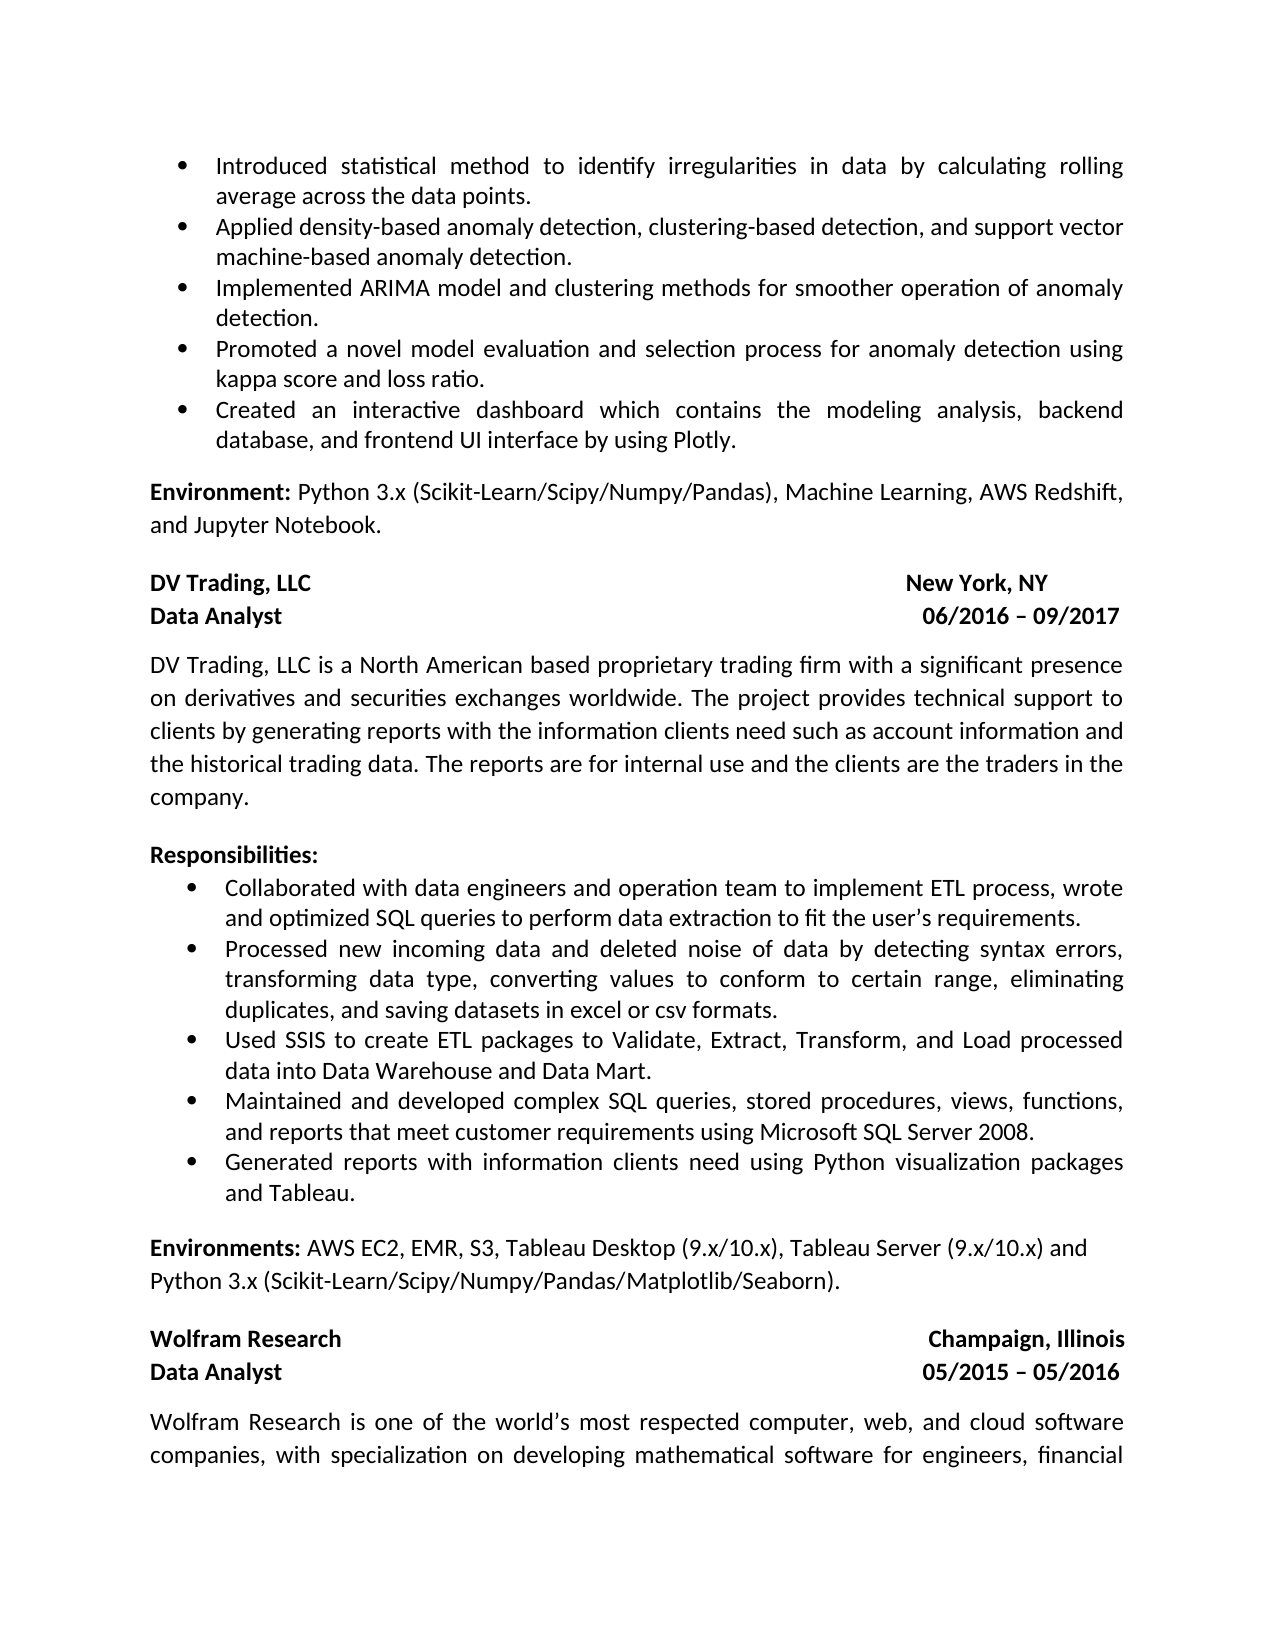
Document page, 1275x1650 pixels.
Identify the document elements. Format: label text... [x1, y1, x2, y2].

list Generated reports with information clients need using Python visualization packages and Tableau. [187, 1147, 1125, 1208]
list Created an interactive dashboard which contains the modeling analysis, backend database, and frontend UI interface by using Plotly. [178, 394, 1125, 455]
list Maintained and developed complex SQL queries, stored procedures, views, functions, and reports that meet customer requirements using Microsoft SQL Server 2008. [187, 1086, 1125, 1147]
text DV Trading, LLC is a North American based proprietary trading firm with a significant presence on derivatives and securities exchanges worldwide. The project provides technical support to clients by generating reports with the information clients need such as account information and the historical trading data. The reports are for internal use and the clients are the traders in the company. [150, 649, 1125, 812]
text Data Analyst 06/2016 – 09/2017 [150, 600, 1125, 630]
text Environments: AWS EC2, EMR, S3, Tableau Desktop (9.x/10.x), Tableau Server (9.x/10.x) and Python 3.x (Scikit-Learn/Scipy/Numpy/Pandas/Matplotlib/Seaborn). [150, 1233, 1125, 1296]
list Promoted a novel model evaluation and selection process for anomaly detection using kappa score and loss ratio. [178, 333, 1125, 394]
text Data Analyst 05/2015 – 05/2016 [150, 1356, 1125, 1387]
list Implemented ARIMA model and clustering methods for smoother operation of anomaly detection. [178, 272, 1125, 333]
list Used SSIS to create ETL packages to Validate, Extract, Transform, and Load processed data into Data Warehouse and Data Mart. [187, 1024, 1125, 1086]
list Introduced statistical method to identify irregularities in data by calculating rolling average across the data points. [178, 150, 1125, 211]
text Wolfram Research Champaign, Illinois [150, 1323, 1125, 1354]
list Processed new incoming data and deleted noise of data by detecting syntax errors, transforming data type, converting values to conform to certain range, eliminating duplicates, and saving datasets in excel or csv formats. [187, 933, 1125, 1024]
text Environment: Python 3.x (Scikit-Learn/Scipy/Numpy/Pandas), Machine Learning, AWS Redshift, and Jupyter Notebook. [150, 507, 1125, 539]
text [150, 1406, 1125, 1469]
list Applied density-based anomaly detection, clustering-based detection, and support vector machine-based anomaly detection. [178, 211, 1125, 272]
text DV Trading, LLC New York, NY [150, 567, 1125, 597]
list Collaborated with data engineers and operation team to implement ETL process, wrote and optimized SQL queries to perform data extraction to fit the user’s requirements. [187, 872, 1125, 933]
text Responsibilities: [150, 839, 1125, 869]
